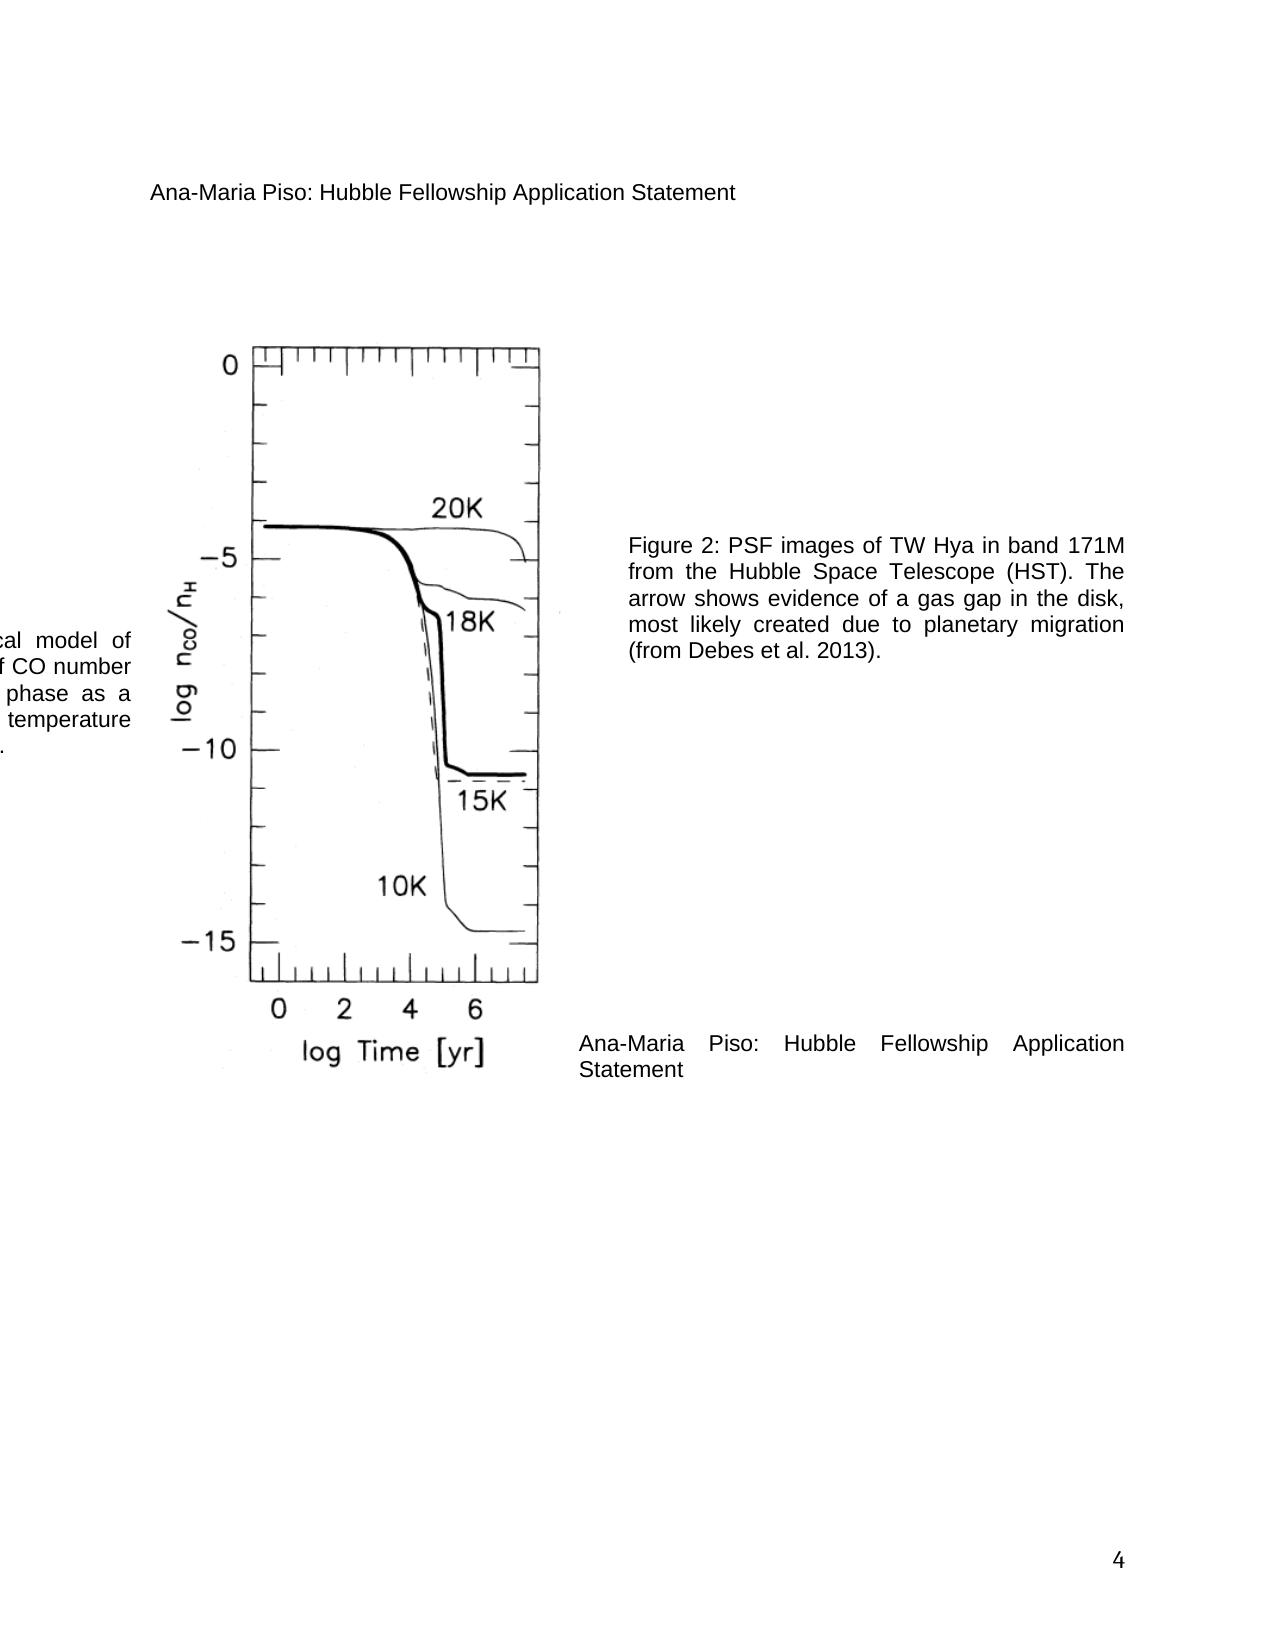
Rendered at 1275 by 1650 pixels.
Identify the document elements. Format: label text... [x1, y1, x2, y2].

text Figure 2: PSF images of TW Hya in band 171M from the Hubble Space Telescope (HST). The arrow shows evidence of a gas gap in the disk, most likely created due to planetary migration (from Debes et al. 2013). [628, 532, 1125, 664]
text Ana-Maria Piso: Hubble Fellowship Application Statement [150, 179, 1125, 205]
picture [150, 326, 561, 1077]
text Ana-Maria Piso: Hubble Fellowship Application Statement [150, 1029, 1125, 1082]
